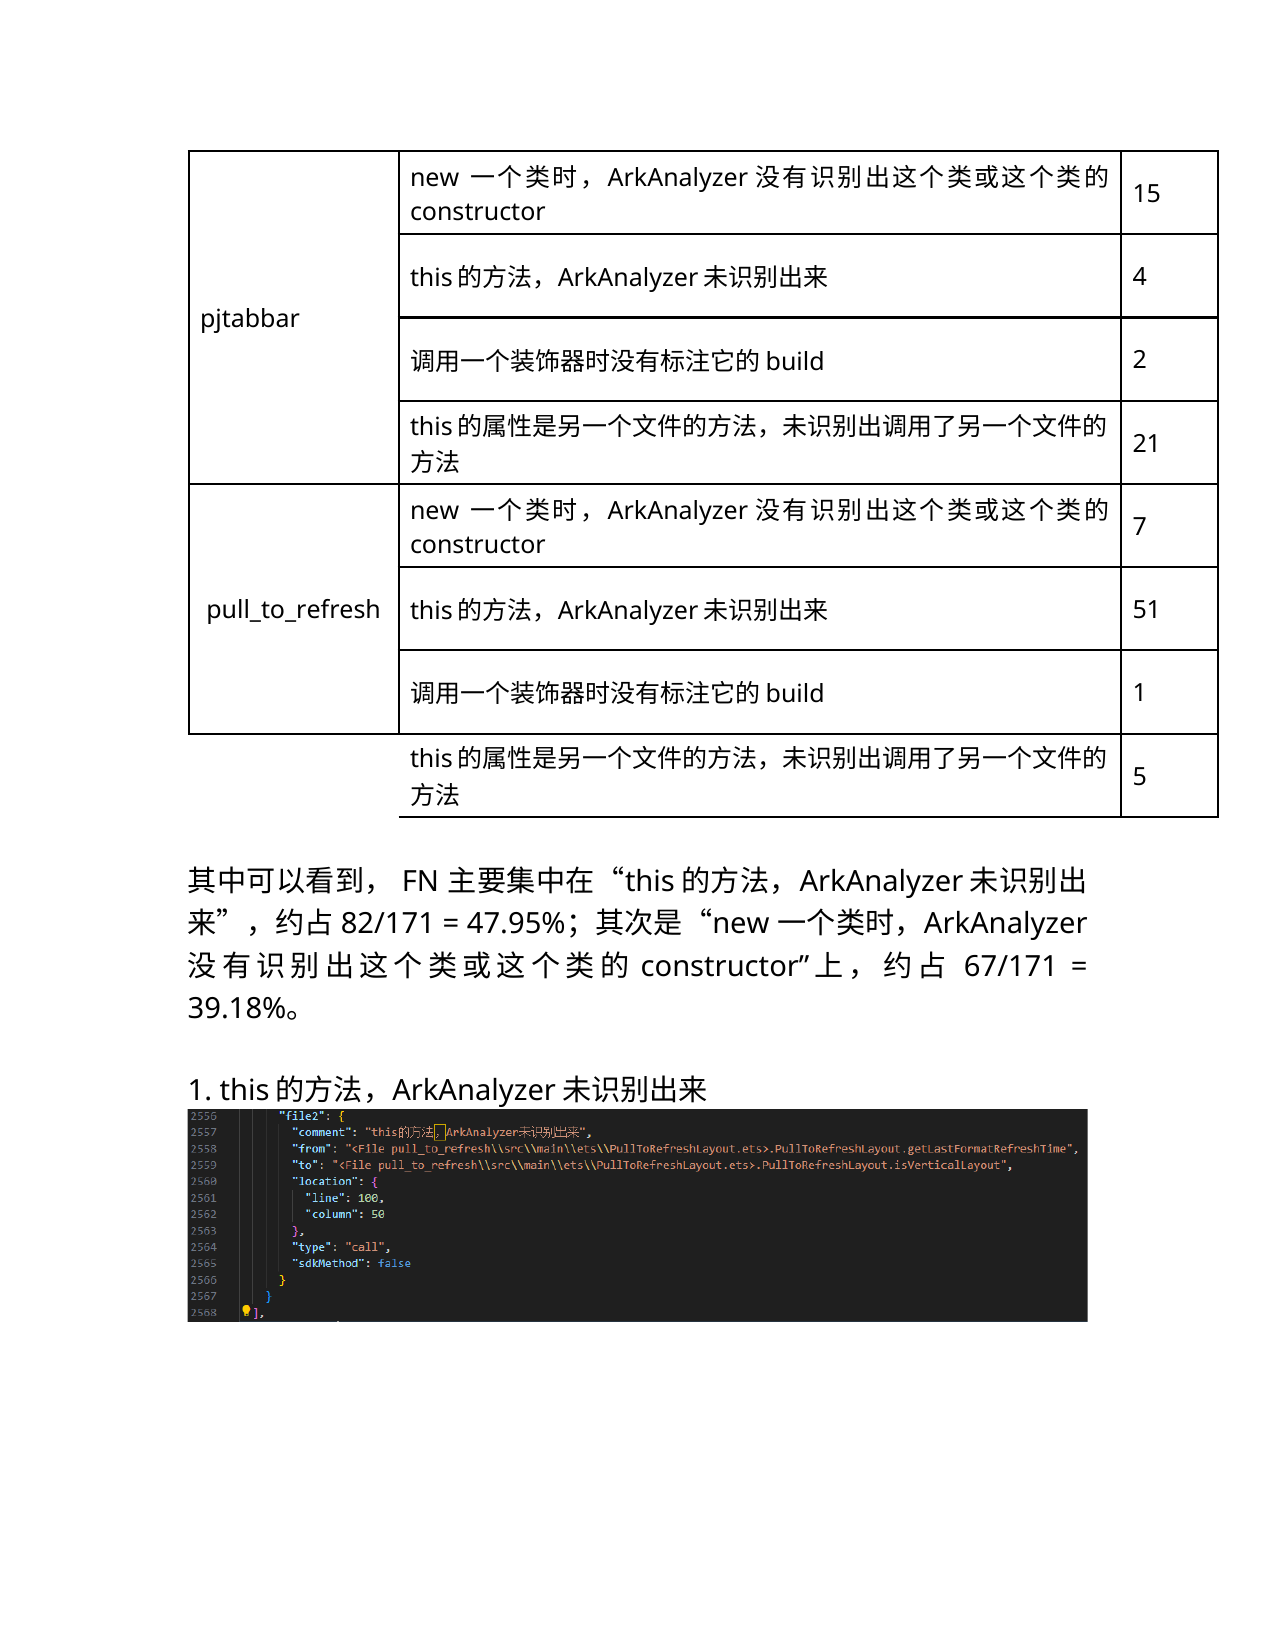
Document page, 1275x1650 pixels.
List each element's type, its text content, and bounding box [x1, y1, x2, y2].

table_cell this的方法，ArkAnalyzer未识别出来 [400, 568, 1120, 649]
table_cell 调用一个装饰器时没有标注它的 build [400, 319, 1120, 400]
table_cell 调用一个装饰器时没有标注它的 build [400, 651, 1120, 733]
table_cell 1 [1122, 651, 1217, 733]
text 1. this的方法，ArkAnalyzer未识别出来 [187, 1067, 1087, 1109]
table_cell this的属性是另一个文件的方法，未识别出调用了另一个文件的方法 [400, 402, 1120, 483]
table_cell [400, 485, 1120, 566]
table_cell pull_to_refresh [190, 485, 398, 733]
table_cell this的属性是另一个文件的方法，未识别出调用了另一个文件的方法 [399, 735, 1120, 816]
table_cell 21 [1122, 402, 1217, 483]
table_cell this的方法，ArkAnalyzer未识别出来 [400, 235, 1120, 316]
table_cell 5 [1122, 735, 1217, 816]
table_cell 51 [1122, 568, 1217, 649]
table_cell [400, 152, 1120, 233]
table_cell 4 [1122, 235, 1217, 316]
table_cell pjtabbar [190, 152, 398, 483]
table_cell 2 [1122, 319, 1217, 400]
picture [187, 1109, 1088, 1322]
table_cell 15 [1122, 152, 1217, 233]
text 其中可以看到， FN 主要集中在“this的方法，ArkAnalyzer未识别出来”，约占 82/171 = 47.95%；其次是“new 一个类时，ArkAnalyzer没有识别出这个类或这个类的constructor”上，约占 67/171 = 39.18%。 [187, 858, 1087, 1027]
table_cell 7 [1122, 485, 1217, 566]
